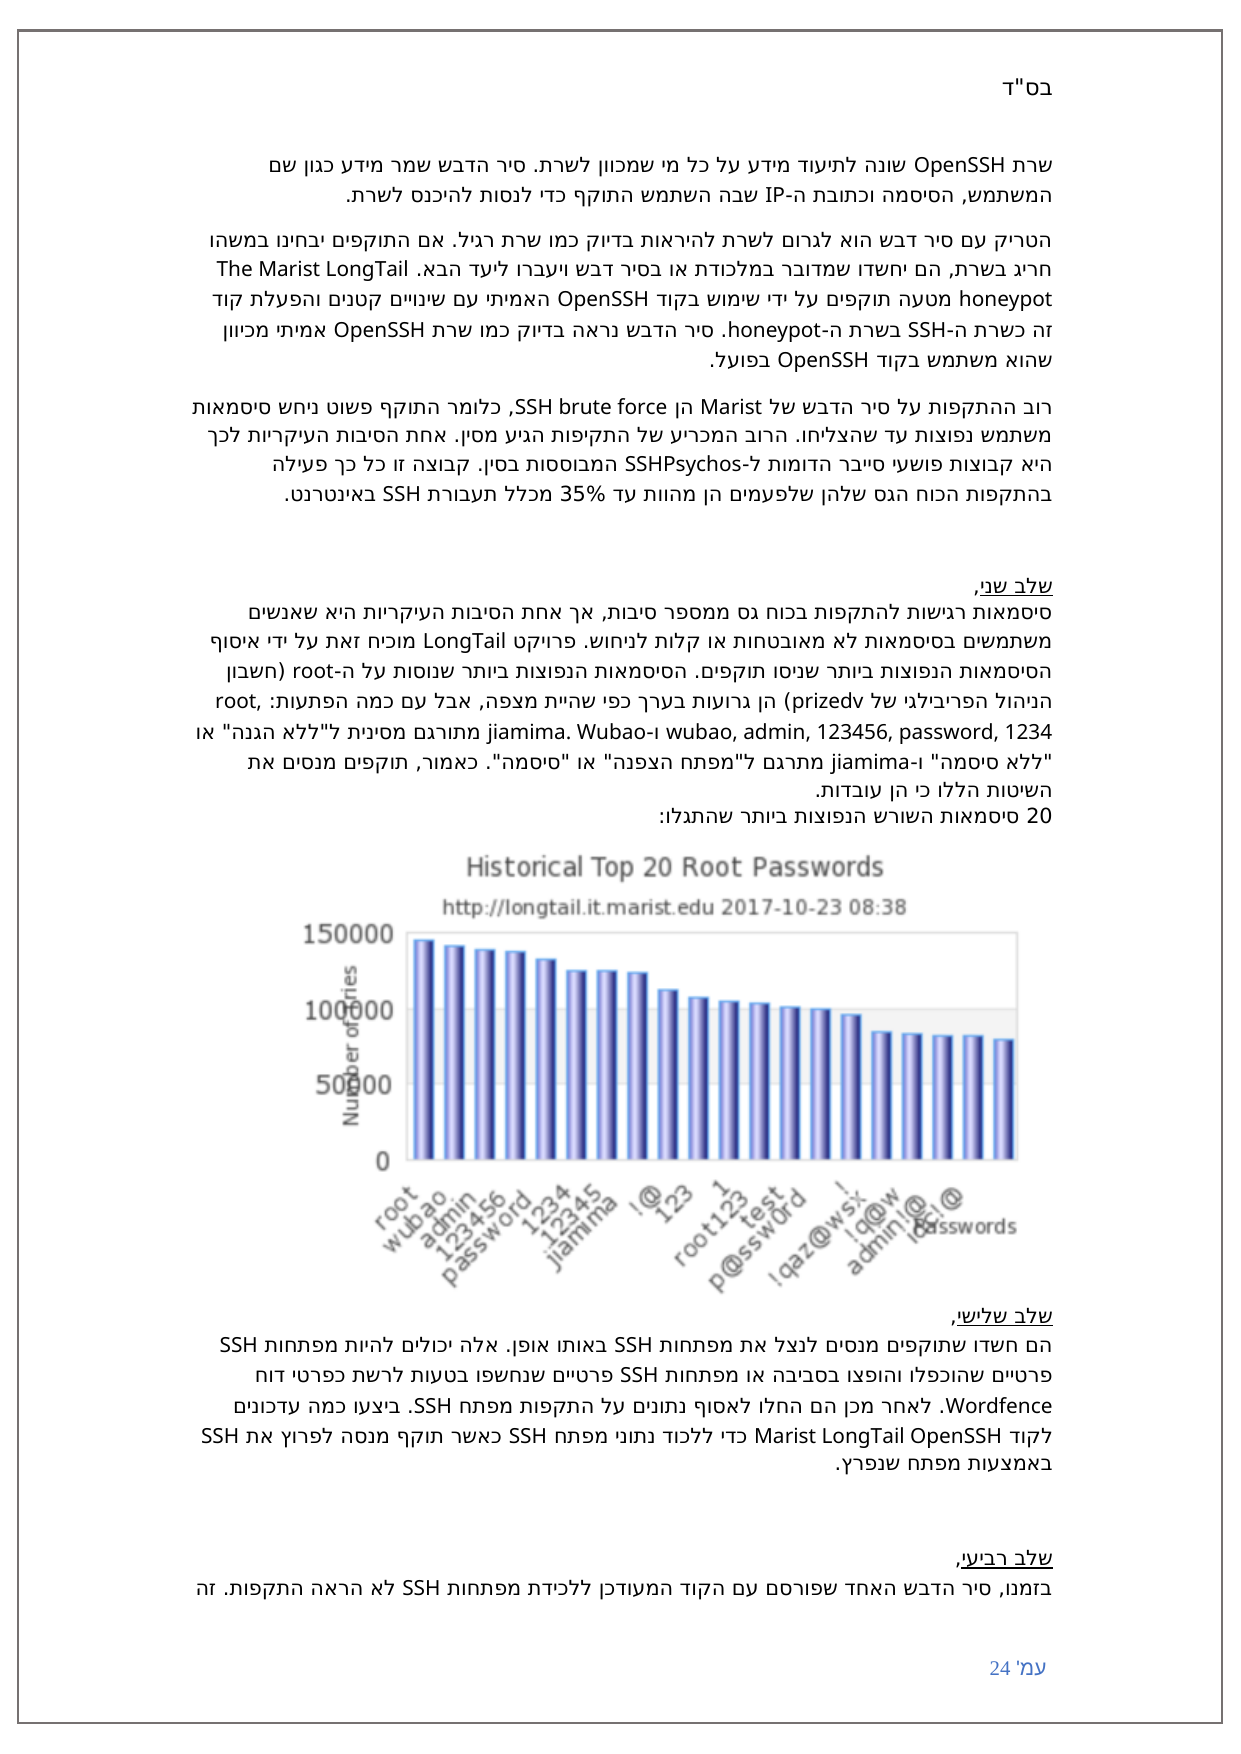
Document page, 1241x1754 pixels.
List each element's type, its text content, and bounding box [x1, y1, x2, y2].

text רוב ההתקפות על סיר הדבש של Marist הן SSH brute force, כלומר התוקף פשוט ניחש סיסמאות משתמש נפוצות עד שהצליחו. הרוב המכריע של התקיפות הגיע מסין. אחת הסיבות העיקריות לכך היא קבוצות פושעי סייבר הדומות ל-SSHPsychos המבוססות בסין. קבוצה זו כל כך פעילה בהתקפות הכוח הגס שלהן שלפעמים הן מהוות עד 35% מכלל תעבורת SSH באינטרנט. [187, 392, 1053, 507]
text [187, 1494, 1053, 1601]
picture [296, 846, 1053, 1302]
text שלב שני, סיסמאות רגישות להתקפות בכוח גס ממספר סיבות, אך אחת הסיבות העיקריות היא שאנשים משתמשים בסיסמאות לא מאובטחות או קלות לניחוש. פרויקט LongTail מוכיח זאת על ידי איסוף הסיסמאות הנפוצות ביותר שניסו תוקפים. הסיסמאות הנפוצות ביותר שנוסות על ה-root (חשבון הניהול הפריבילגי של prizedv) הן גרועות בערך כפי שהיית מצפה, אבל עם כמה הפתעות: root, wubao, admin, 123456, password, 1234 ו-jiamima. Wubao מתורגם מסינית ל"ללא הגנה" או "ללא סיסמה" ו-jiamima מתרגם ל"מפתח הצפנה" או "סיסמה". כאמור, תוקפים מנסים את השיטות הללו כי הן עובדות. 20 סיסמאות השורש הנפוצות ביותר שהתגלו: [187, 574, 1053, 828]
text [187, 150, 1053, 209]
text הטריק עם סיר דבש הוא לגרום לשרת להיראות בדיוק כמו שרת רגיל. אם התוקפים יבחינו במשהו חריג בשרת, הם יחשדו שמדובר במלכודת או בסיר דבש ויעברו ליעד הבא. The Marist LongTail honeypot מטעה תוקפים על ידי שימוש בקוד OpenSSH האמיתי עם שינויים קטנים והפעלת קוד זה כשרת ה-SSH בשרת ה-honeypot. סיר הדבש נראה בדיוק כמו שרת OpenSSH אמיתי מכיוון שהוא משתמש בקוד OpenSSH בפועל. [187, 228, 1053, 373]
